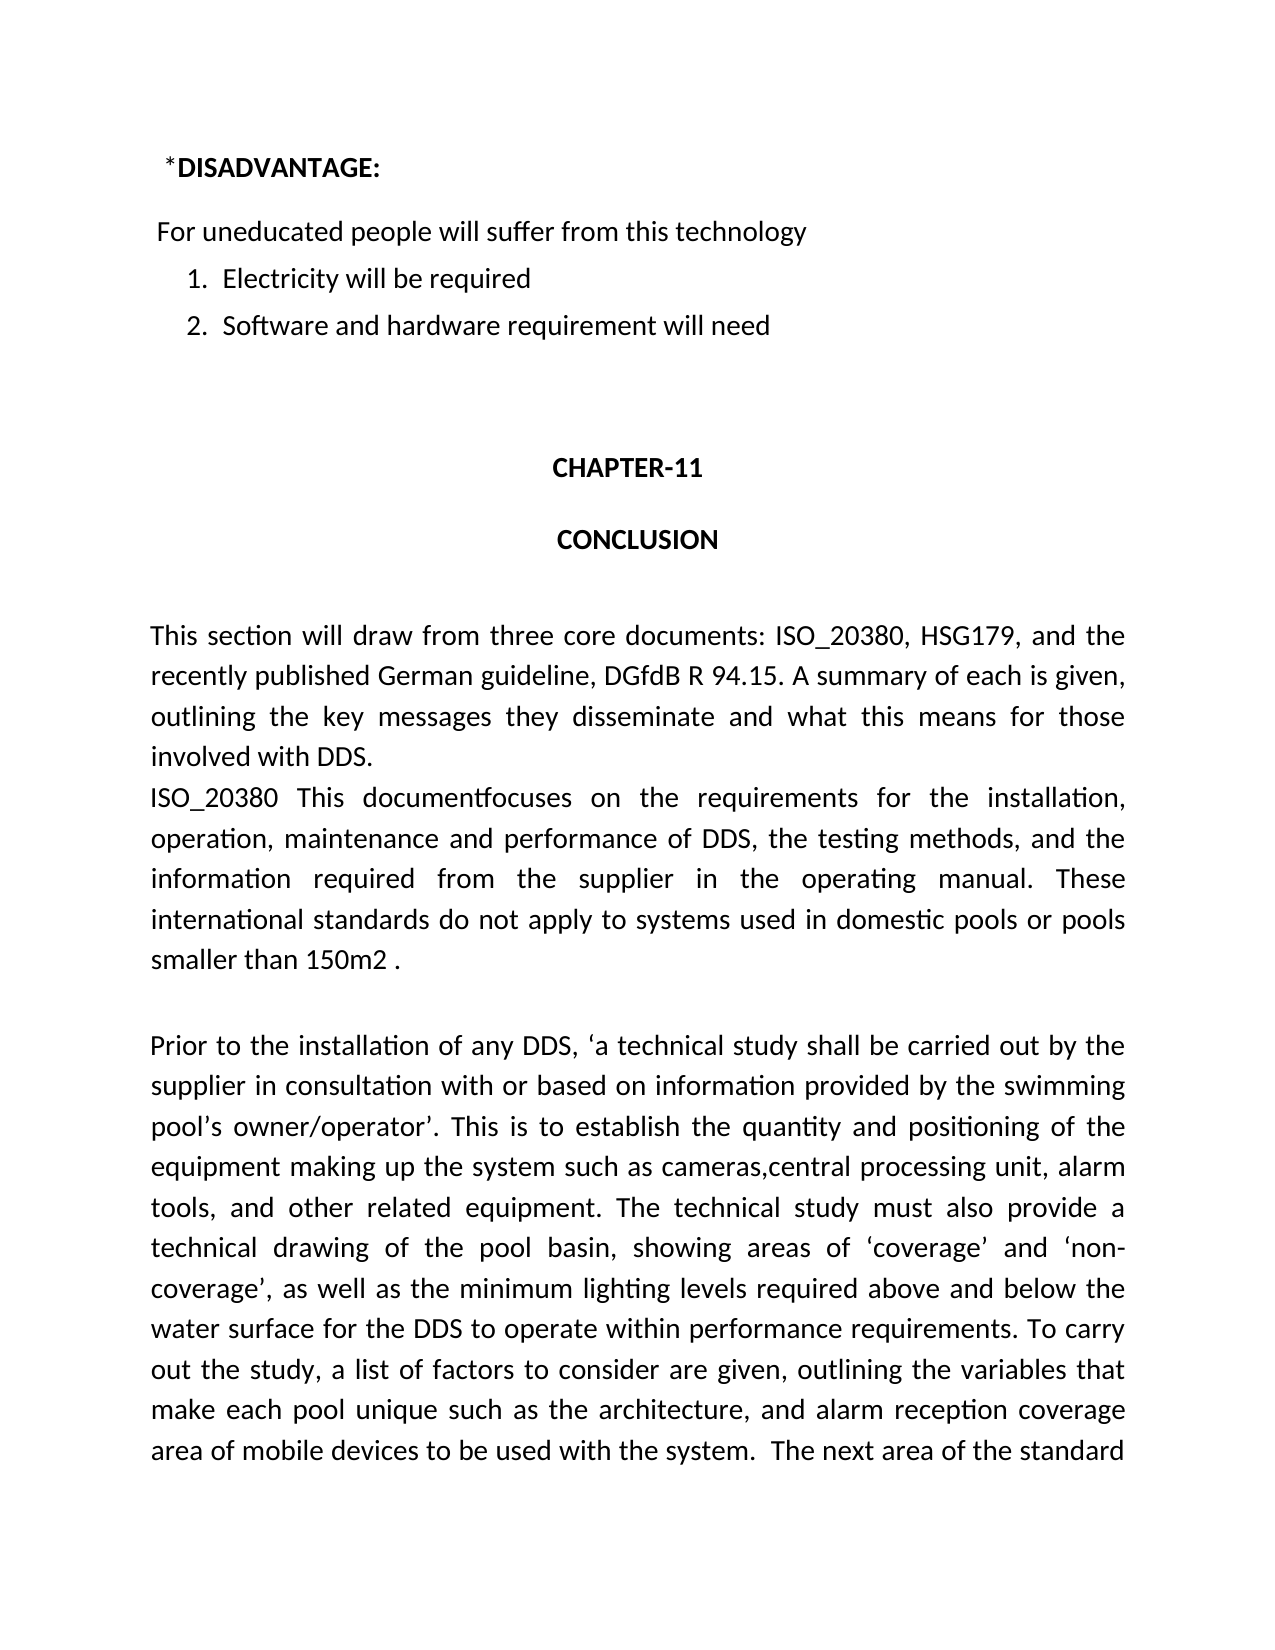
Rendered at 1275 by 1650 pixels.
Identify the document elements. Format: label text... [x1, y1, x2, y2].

text CONCLUSION [137, 521, 1138, 557]
text This section will draw from three core documents: ISO_20380, HSG179, and the recently published German guideline, DGfdB R 94.15. A summary of each is given, outlining the key messages they disseminate and what this means for those involved with DDS. [150, 617, 1127, 774]
text For uneducated people will suffer from this technology [150, 213, 985, 249]
list Software and hardware requirement will need [186, 307, 985, 343]
text *DISADVANTAGE: [163, 149, 1171, 185]
list Electricity will be required [186, 260, 985, 296]
text ISO_20380 This documentfocuses on the requirements for the installation, operation, maintenance and performance of DDS, the testing methods, and the information required from the supplier in the operating manual. These international standards do not apply to systems used in domestic pools or pools smaller than 150m2 . [150, 779, 1127, 977]
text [150, 1027, 1127, 1468]
text CHAPTER-11 [150, 449, 1171, 485]
